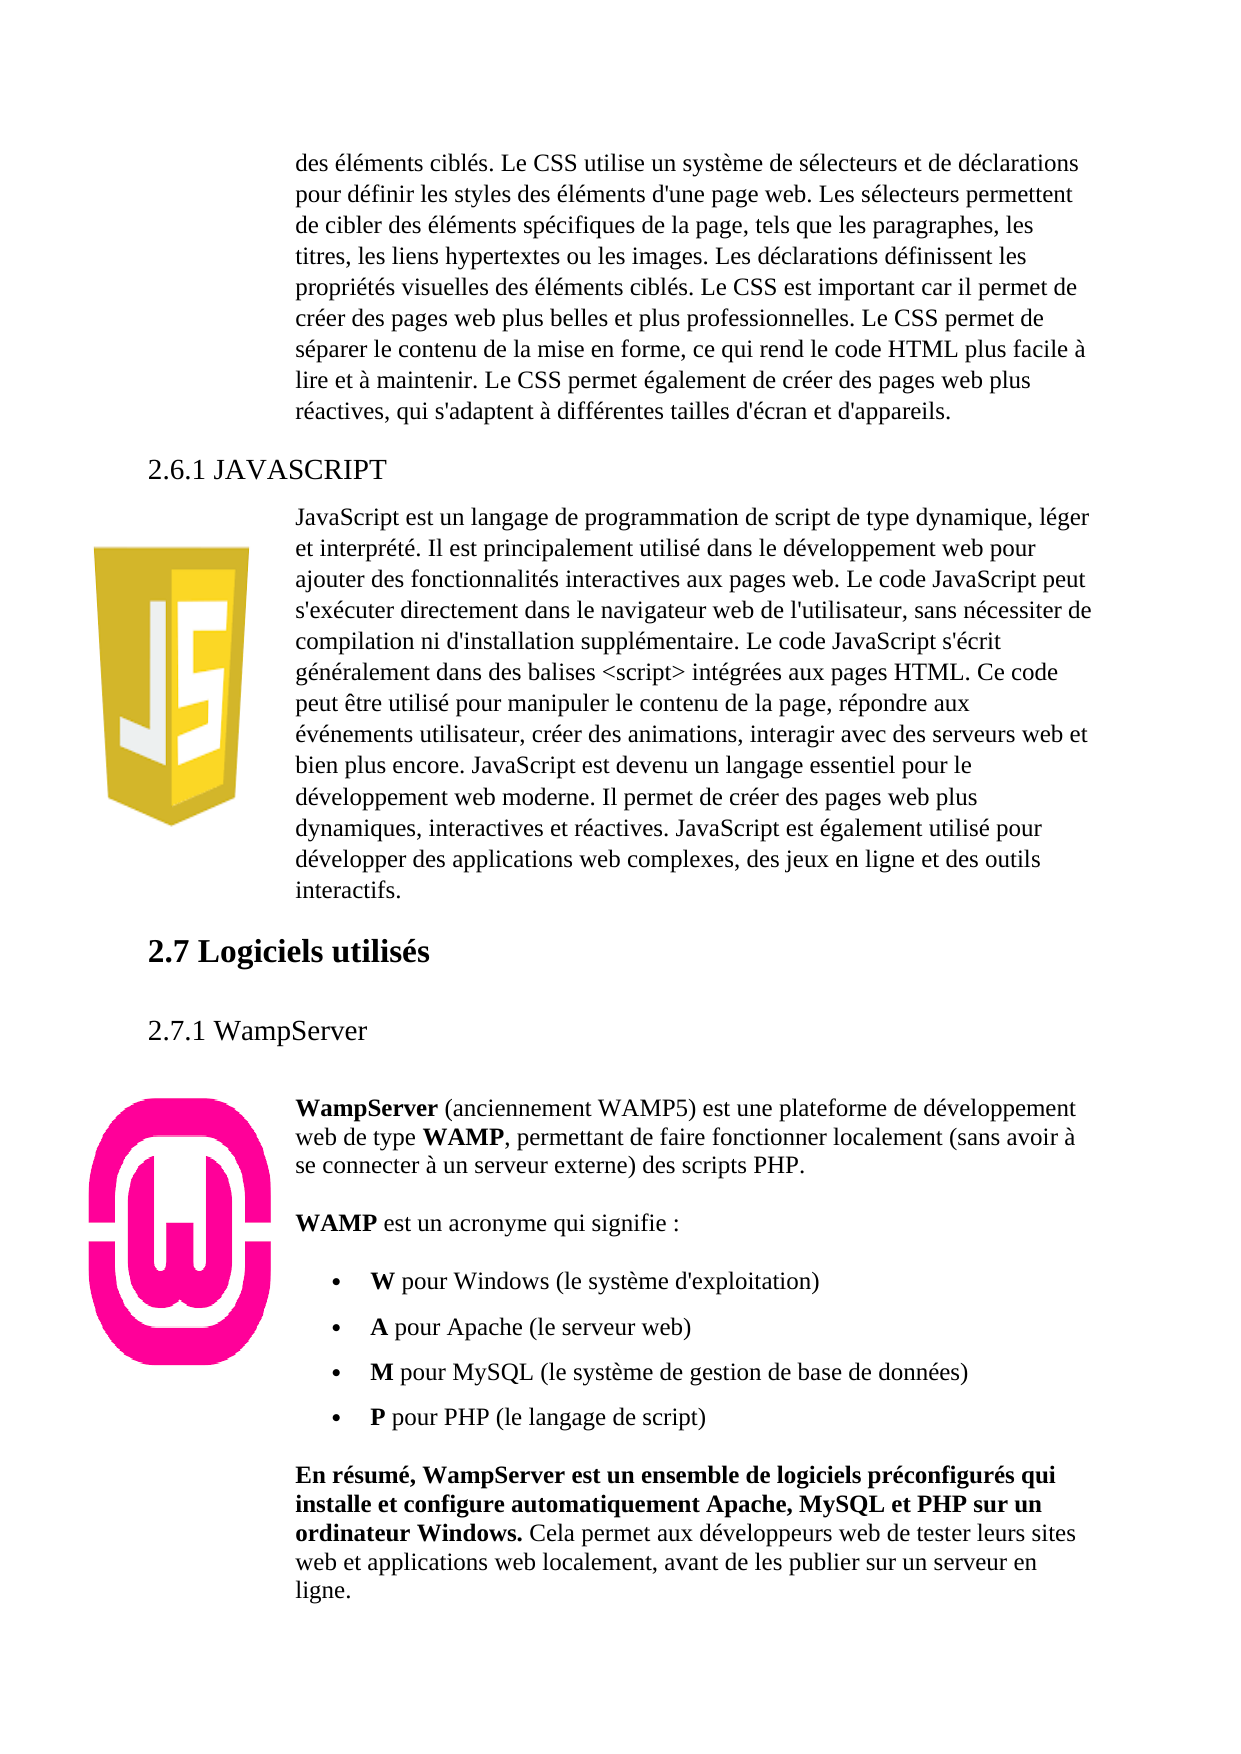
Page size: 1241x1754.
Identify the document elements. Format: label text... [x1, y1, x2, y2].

text WAMP est un acronyme qui signifie : [295, 1208, 1093, 1237]
text WampServer (anciennement WAMP5) est une plateforme de développement web de type WAMP, permettant de faire fonctionner localement (sans avoir à se connecter à un serveur externe) des scripts PHP. [295, 1093, 1093, 1179]
list A pour Apache (le serveur web) [333, 1312, 1093, 1340]
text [295, 148, 1093, 425]
picture [81, 1087, 278, 1377]
subtitle 2.6.1 JAVASCRIPT [148, 452, 1093, 486]
list M pour MySQL (le système de gestion de base de données) [333, 1357, 1093, 1386]
subtitle 2.7 Logiciels utilisés [148, 931, 1093, 969]
picture [56, 506, 287, 869]
text JavaScript est un langage de programmation de script de type dynamique, léger et interprété. Il est principalement utilisé dans le développement web pour ajouter des fonctionnalités interactives aux pages web. Le code JavaScript peut s'exécuter directement dans le navigateur web de l'utilisateur, sans nécessiter de compilation ni d'installation supplémentaire. Le code JavaScript s'écrit généralement dans des balises <script> intégrées aux pages HTML. Ce code peut être utilisé pour manipuler le contenu de la page, répondre aux événements utilisateur, créer des animations, interagir avec des serveurs web et bien plus encore. JavaScript est devenu un langage essentiel pour le développement web moderne. Il permet de créer des pages web plus dynamiques, interactives et réactives. JavaScript est également utilisé pour développer des applications web complexes, des jeux en ligne et des outils interactifs. [295, 502, 1093, 903]
list P pour PHP (le langage de script) [333, 1402, 1093, 1431]
list W pour Windows (le système d'exploitation) [333, 1266, 1093, 1295]
text En résumé, WampServer est un ensemble de logiciels préconfigurés qui installe et configure automatiquement Apache, MySQL et PHP sur un ordinateur Windows. Cela permet aux développeurs web de tester leurs sites web et applications web localement, avant de les publier sur un serveur en ligne. [295, 1460, 1093, 1604]
subtitle 2.7.1 WampServer [148, 1013, 1093, 1047]
